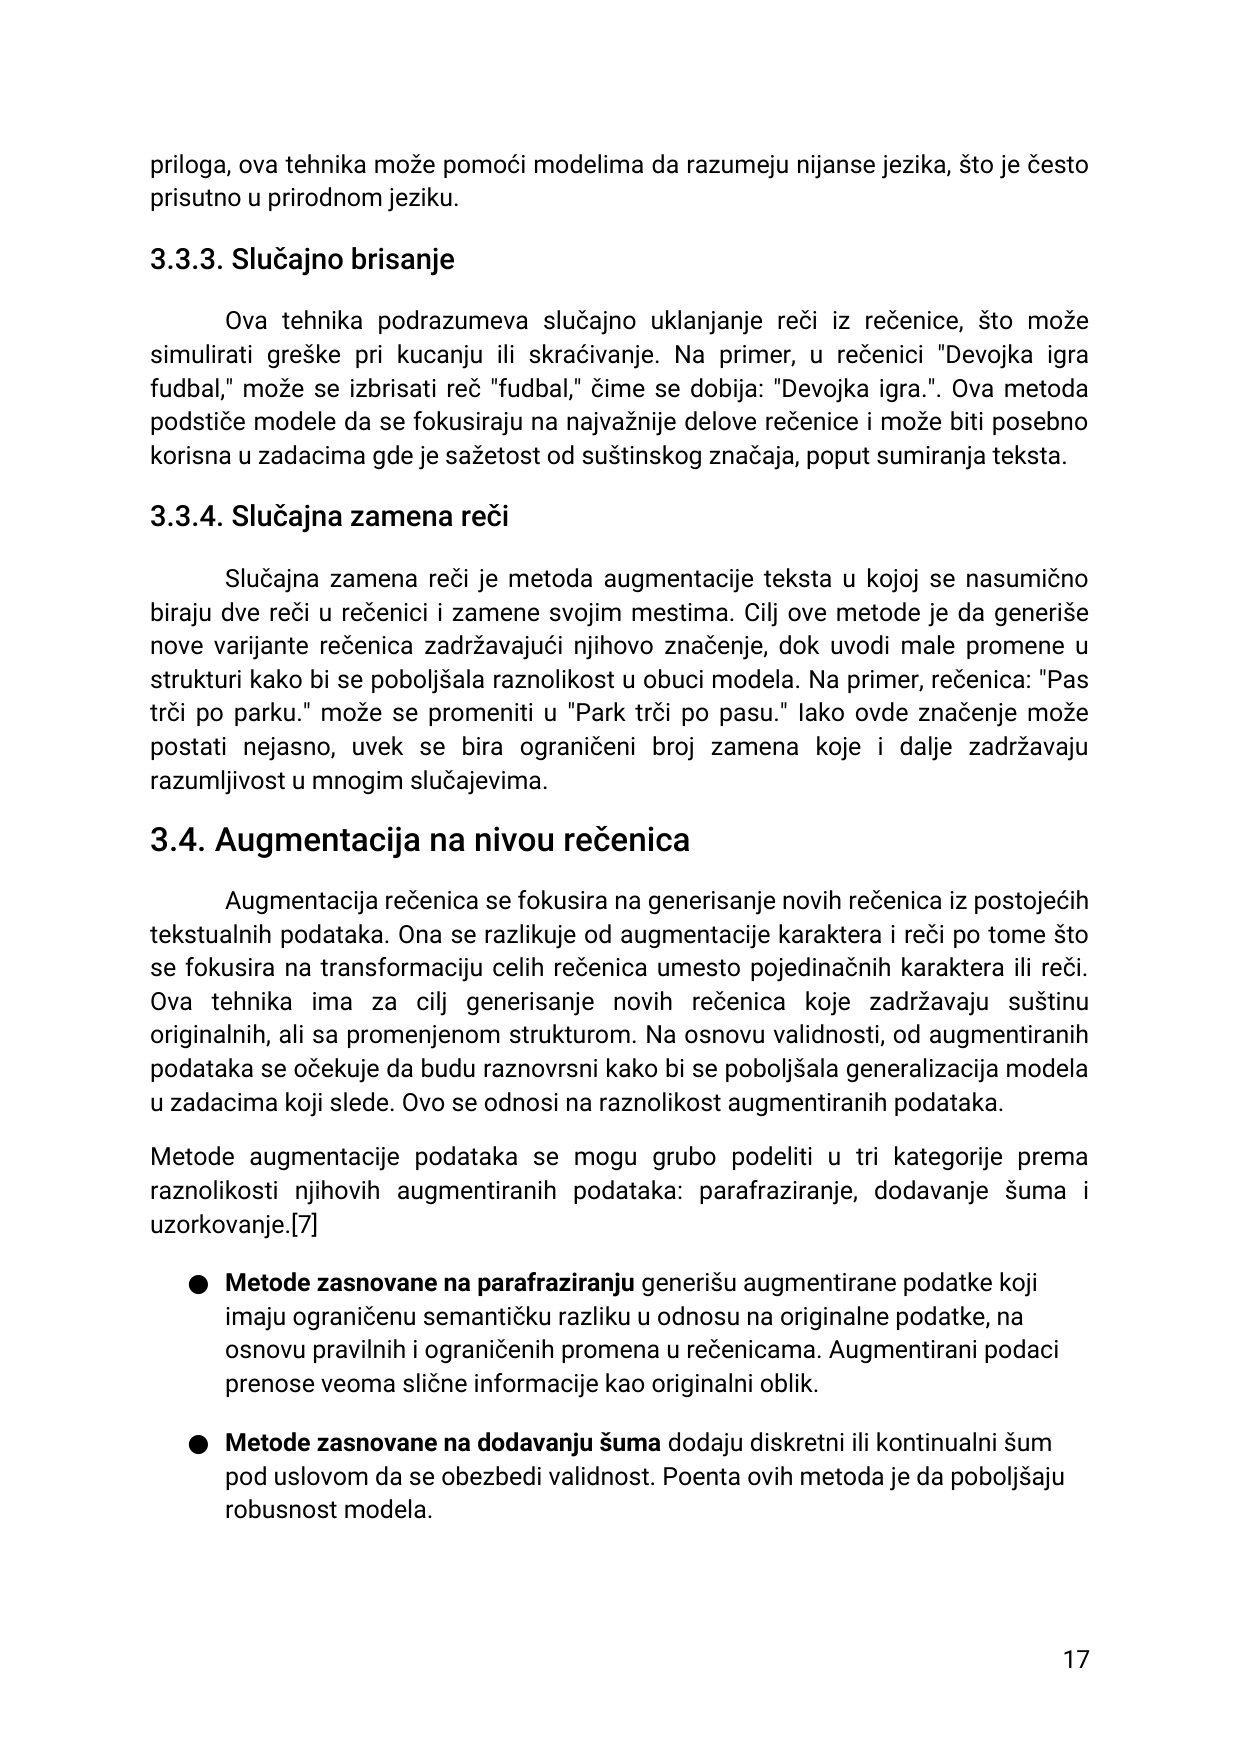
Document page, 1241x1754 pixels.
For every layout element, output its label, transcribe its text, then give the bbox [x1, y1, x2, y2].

text Metode augmentacije podataka se mogu grubo podeliti u tri kategorije prema raznolikosti njihovih augmentiranih podataka: parafraziranje, dodavanje šuma i uzorkovanje.[7] [150, 1142, 1090, 1239]
subtitle 3.3.4. Slučajna zamena reči [150, 500, 1090, 534]
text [150, 150, 1090, 213]
text Slučajna zamena reči je metoda augmentacije teksta u kojoj se nasumično biraju dve reči u rečenici i zamene svojim mestima. Cilj ove metode je da generiše nove varijante rečenica zadržavajući njihovo značenje, dok uvodi male promene u strukturi kako bi se poboljšala raznolikost u obuci modela. Na primer, rečenica: "Pas trči po parku." može se promeniti u "Park trči po pasu." Iako ovde značenje može postati nejasno, uvek se bira ograničeni broj zamena koje i dalje zadržavaju razumljivost u mnogim slučajevima. [150, 564, 1090, 795]
list Metode zasnovane na dodavanju šuma dodaju diskretni ili kontinualni šum pod uslovom da se obezbedi validnost. Poenta ovih metoda je da poboljšaju robusnost modela. [187, 1428, 1090, 1524]
list Metode zasnovane na parafraziranju generišu augmentirane podatke koji imaju ograničenu semantičku razliku u odnosu na originalne podatke, na osnovu pravilnih i ograničenih promena u rečenicama. Augmentirani podaci prenose veoma slične informacije kao originalni oblik. [187, 1268, 1090, 1399]
text Ova tehnika podrazumeva slučajno uklanjanje reči iz rečenice, što može simulirati greške pri kucanju ili skraćivanje. Na primer, u rečenici "Devojka igra fudbal," može se izbrisati reč "fudbal," čime se dobija: "Devojka igra.". Ova metoda podstiče modele da se fokusiraju na najvažnije delove rečenice i može biti posebno korisna u zadacima gde je sažetost od suštinskog značaja, poput sumiranja teksta. [150, 307, 1090, 470]
subtitle 3.3.3. Slučajno brisanje [150, 242, 1090, 276]
subtitle 3.4. Augmentacija na nivou rečenica [150, 820, 1090, 859]
text Augmentacija rečenica se fokusira na generisanje novih rečenica iz postojećih tekstualnih podataka. Ona se razlikuje od augmentacije karaktera i reči po tome što se fokusira na transformaciju celih rečenica umesto pojedinačnih karaktera ili reči. Ova tehnika ima za cilj generisanje novih rečenica koje zadržavaju suštinu originalnih, ali sa promenjenom strukturom. Na osnovu validnosti, od augmentiranih podataka se očekuje da budu raznovrsni kako bi se poboljšala generalizacija modela u zadacima koji slede. Ovo se odnosi na raznolikost augmentiranih podataka. [150, 886, 1090, 1117]
